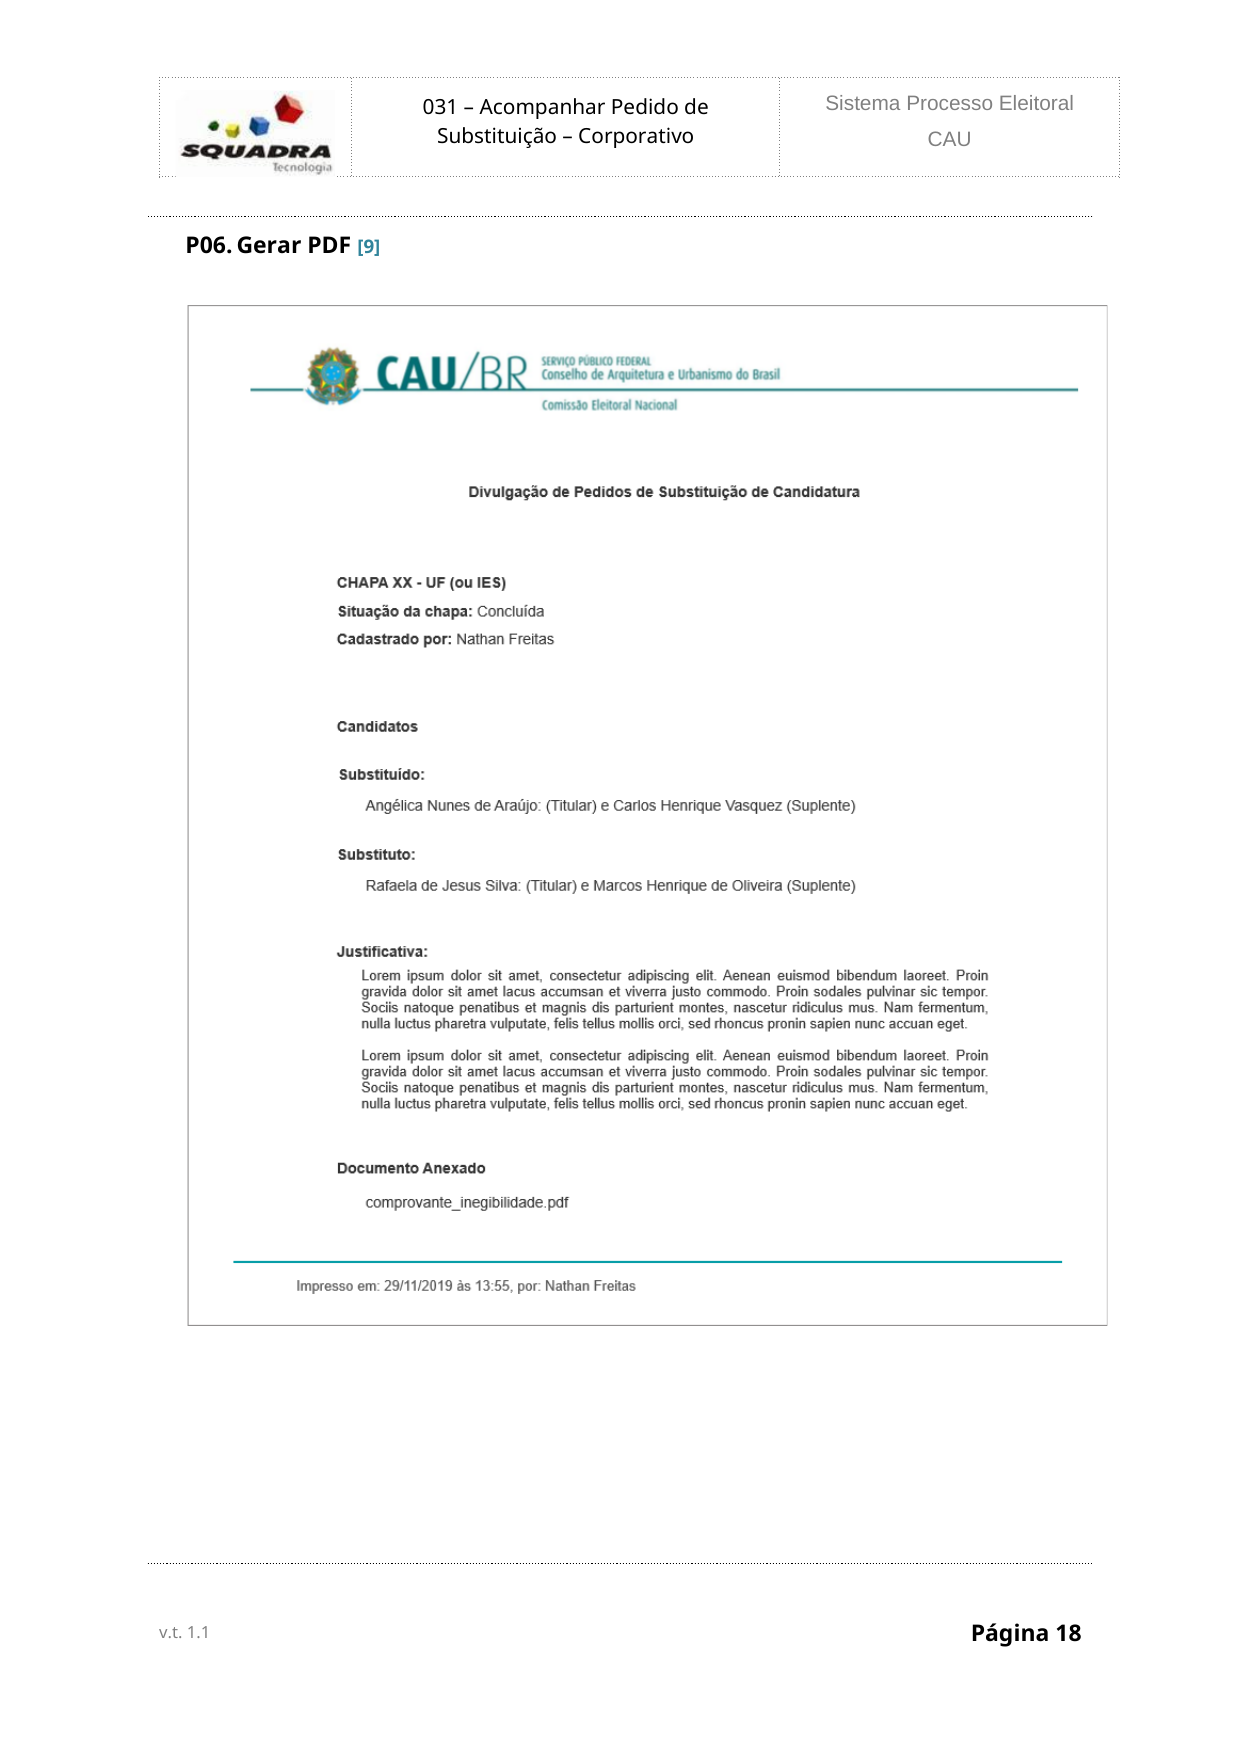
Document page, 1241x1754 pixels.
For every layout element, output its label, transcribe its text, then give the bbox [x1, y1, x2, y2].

picture [162, 272, 1108, 1326]
picture [175, 90, 335, 177]
list Gerar PDF [9] [185, 229, 1092, 260]
